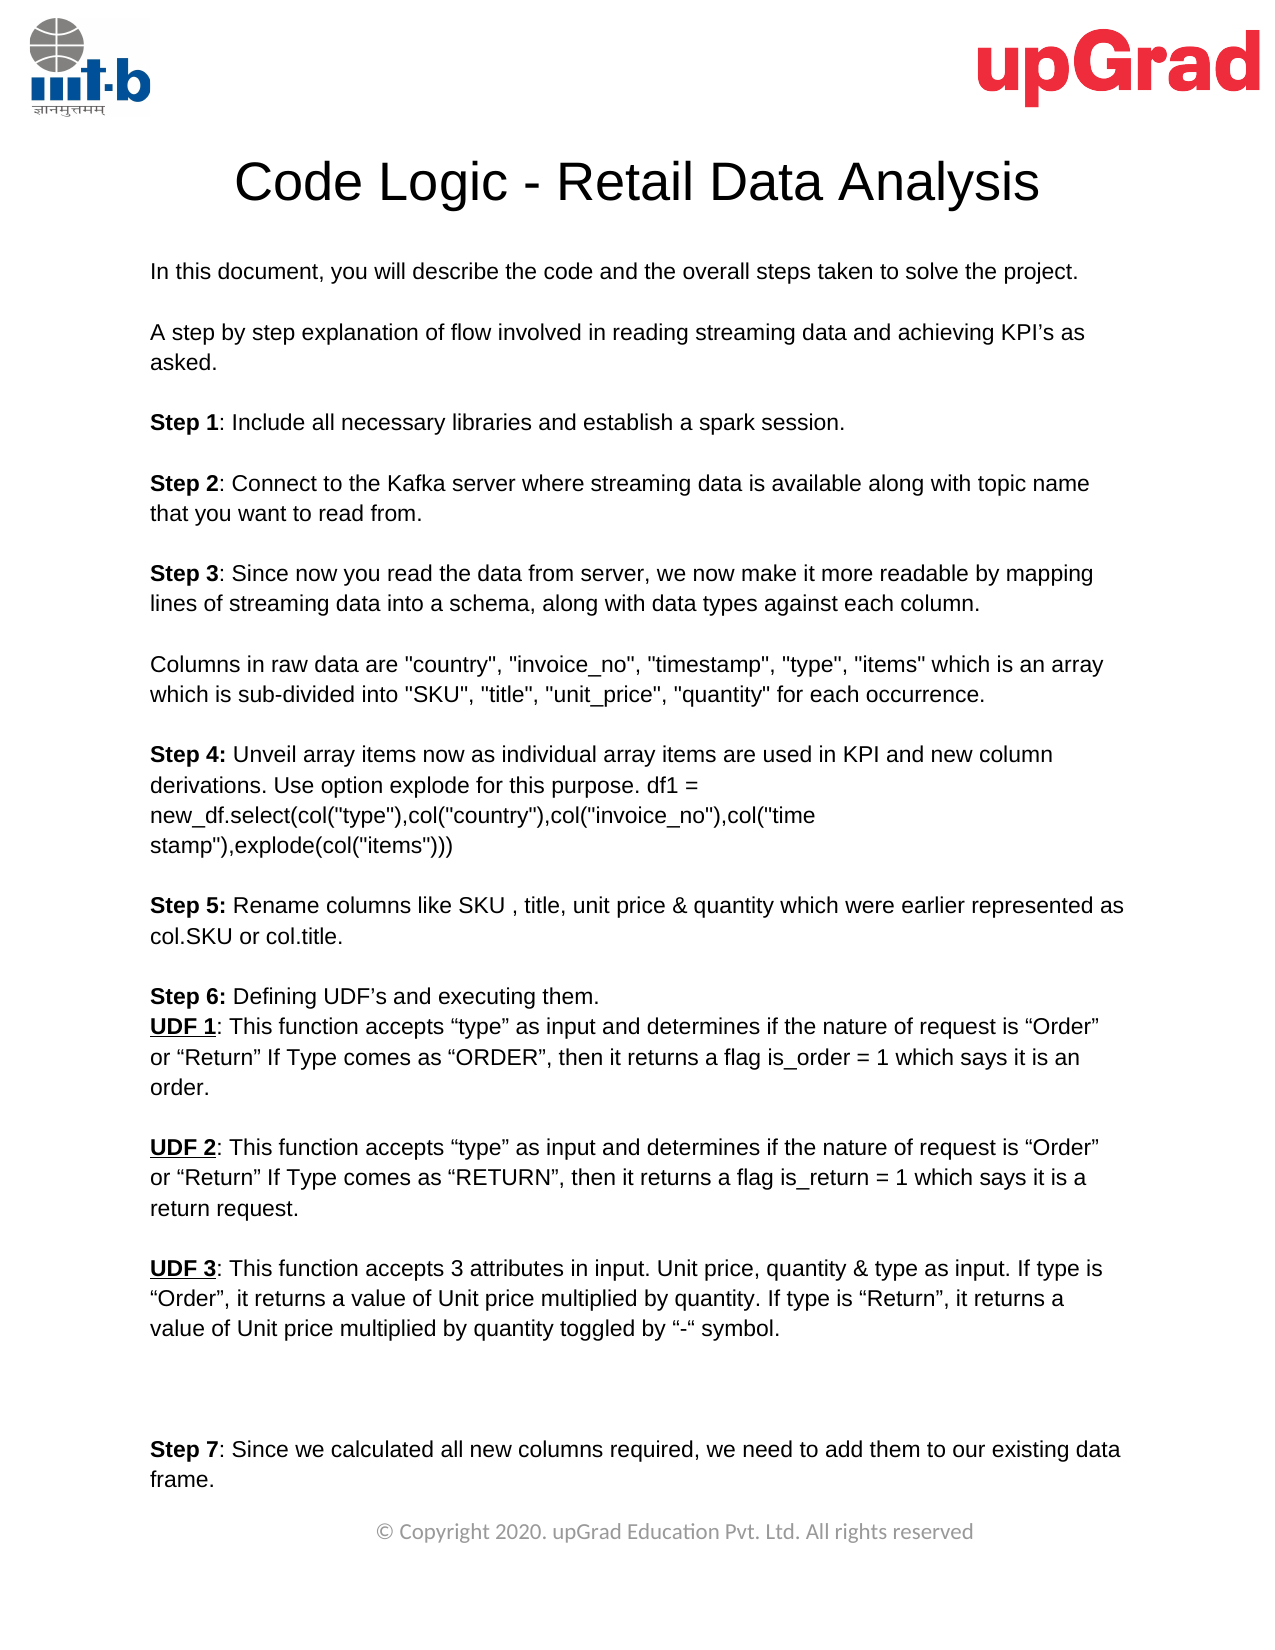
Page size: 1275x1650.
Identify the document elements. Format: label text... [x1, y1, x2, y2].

text Step 3: Since now you read the data from server, we now make it more readable by mapping lines of streaming data into a schema, along with data types against each column. [150, 560, 1125, 617]
title Code Logic - Retail Data Analysis [150, 150, 1125, 212]
picture [29, 18, 150, 117]
text Step 7: Since we calculated all new columns required, we need to add them to our existing data frame. [150, 1436, 1125, 1493]
text Step 4: Unveil array items now as individual array items are used in KPI and new column derivations. Use option explode for this purpose. df1 = new_df.select(col("type"),col("country"),col("invoice_no"),col("time stamp"),explode(col("items"))) [150, 741, 1125, 858]
text Step 1: Include all necessary libraries and establish a spark session. [150, 409, 1125, 435]
text UDF 3: This function accepts 3 attributes in input. Unit price, quantity & type as input. If type is “Order”, it returns a value of Unit price multiplied by quantity. If type is “Return”, it returns a value of Unit price multiplied by quantity toggled by “-“ symbol. [150, 1255, 1125, 1342]
text Columns in raw data are "country", "invoice_no", "timestamp", "type", "items" which is an array which is sub-divided into "SKU", "title", "unit_price", "quantity" for each occurrence. [150, 651, 1125, 707]
text In this document, you will describe the code and the overall steps taken to solve the project. [150, 258, 1125, 284]
text order. [150, 1074, 1125, 1100]
text Step 6: Defining UDF’s and executing them. [150, 983, 1125, 1009]
text UDF 1: This function accepts “type” as input and determines if the nature of request is “Order” or “Return” If Type comes as “ORDER”, then it returns a flag is_order = 1 which says it is an [150, 1013, 1125, 1070]
picture [976, 27, 1260, 109]
text A step by step explanation of flow involved in reading streaming data and achieving KPI’s as asked. [150, 318, 1125, 375]
text UDF 2: This function accepts “type” as input and determines if the nature of request is “Order” or “Return” If Type comes as “RETURN”, then it returns a flag is_return = 1 which says it is a return request. [150, 1134, 1125, 1221]
text Step 2: Connect to the Kafka server where streaming data is available along with topic name that you want to read from. [150, 469, 1125, 526]
text Step 5: Rename columns like SKU , title, unit price & quantity which were earlier represented as col.SKU or col.title. [150, 892, 1125, 949]
